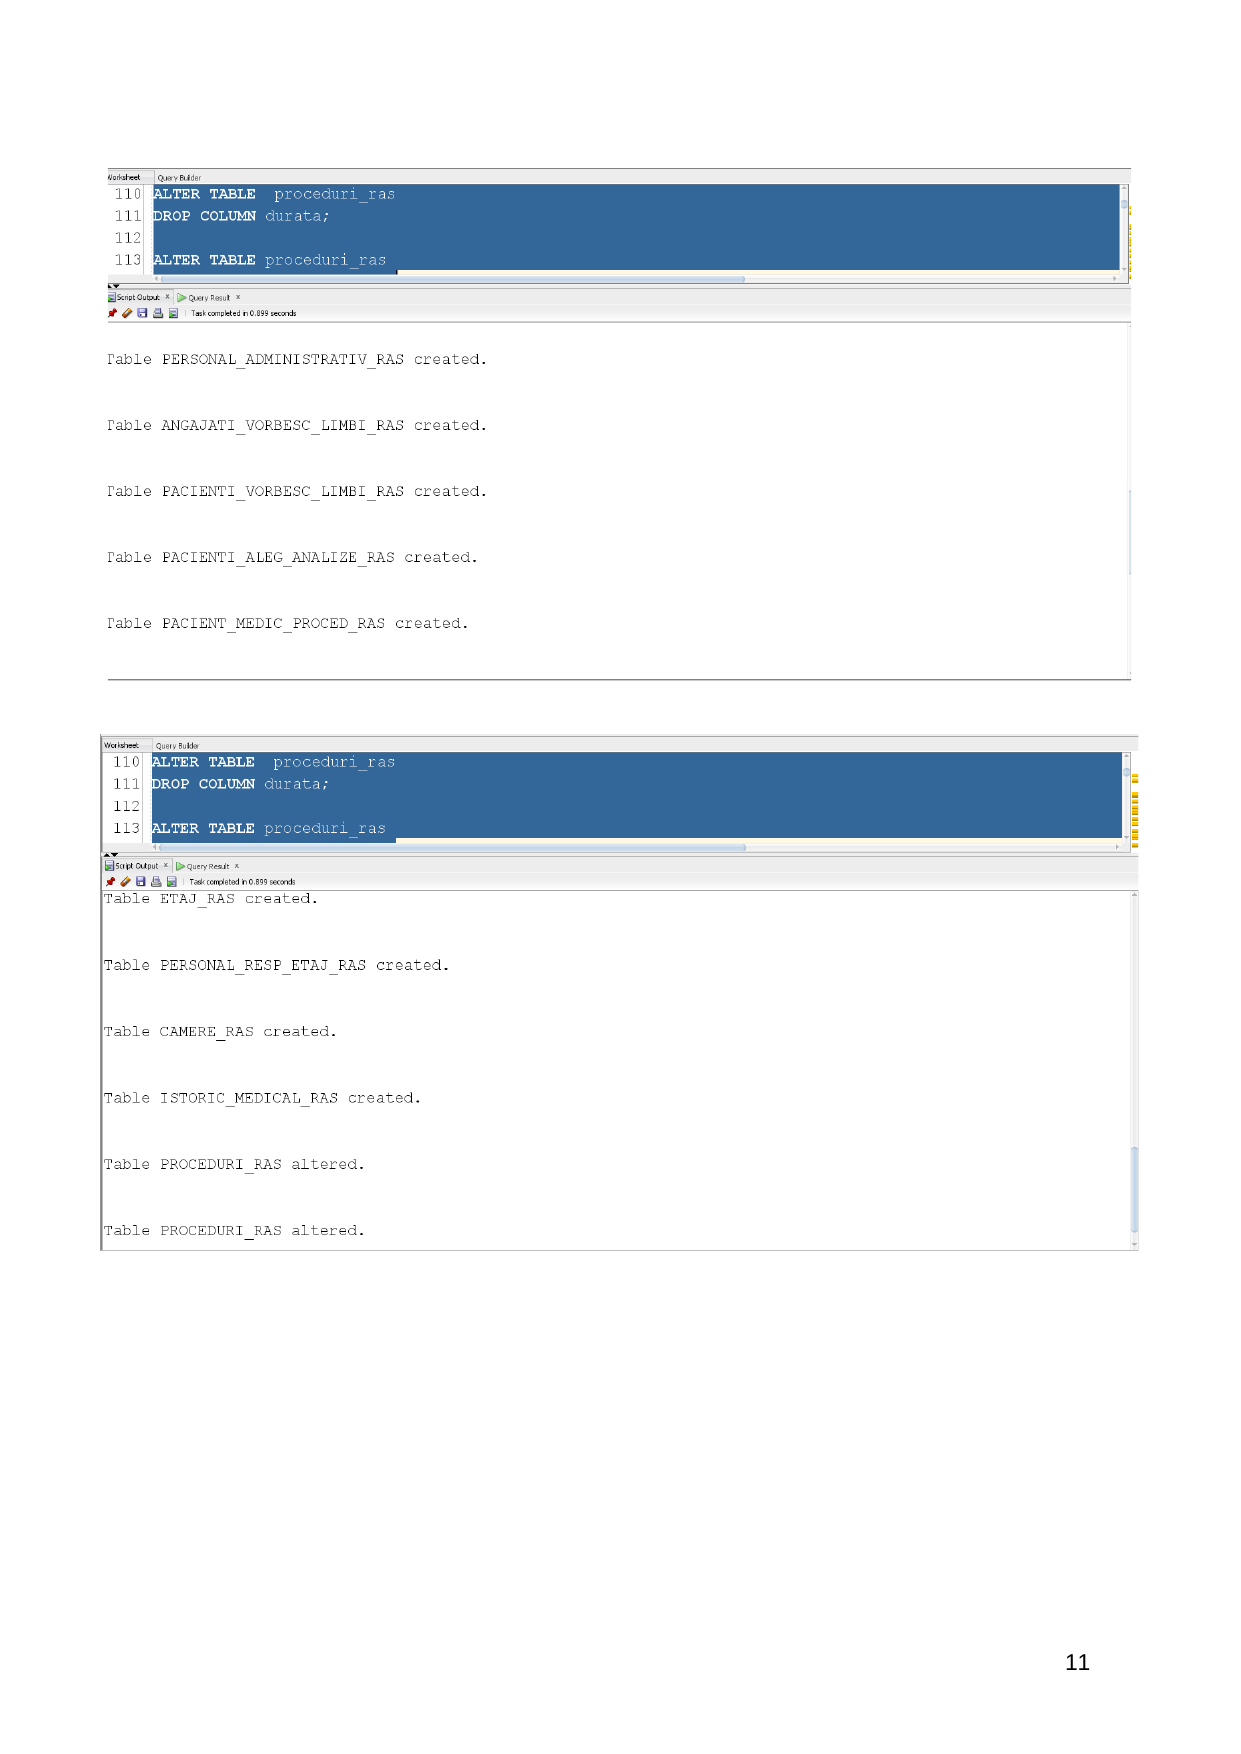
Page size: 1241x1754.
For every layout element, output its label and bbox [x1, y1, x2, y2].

picture [100, 734, 1139, 1251]
picture [107, 168, 1132, 681]
